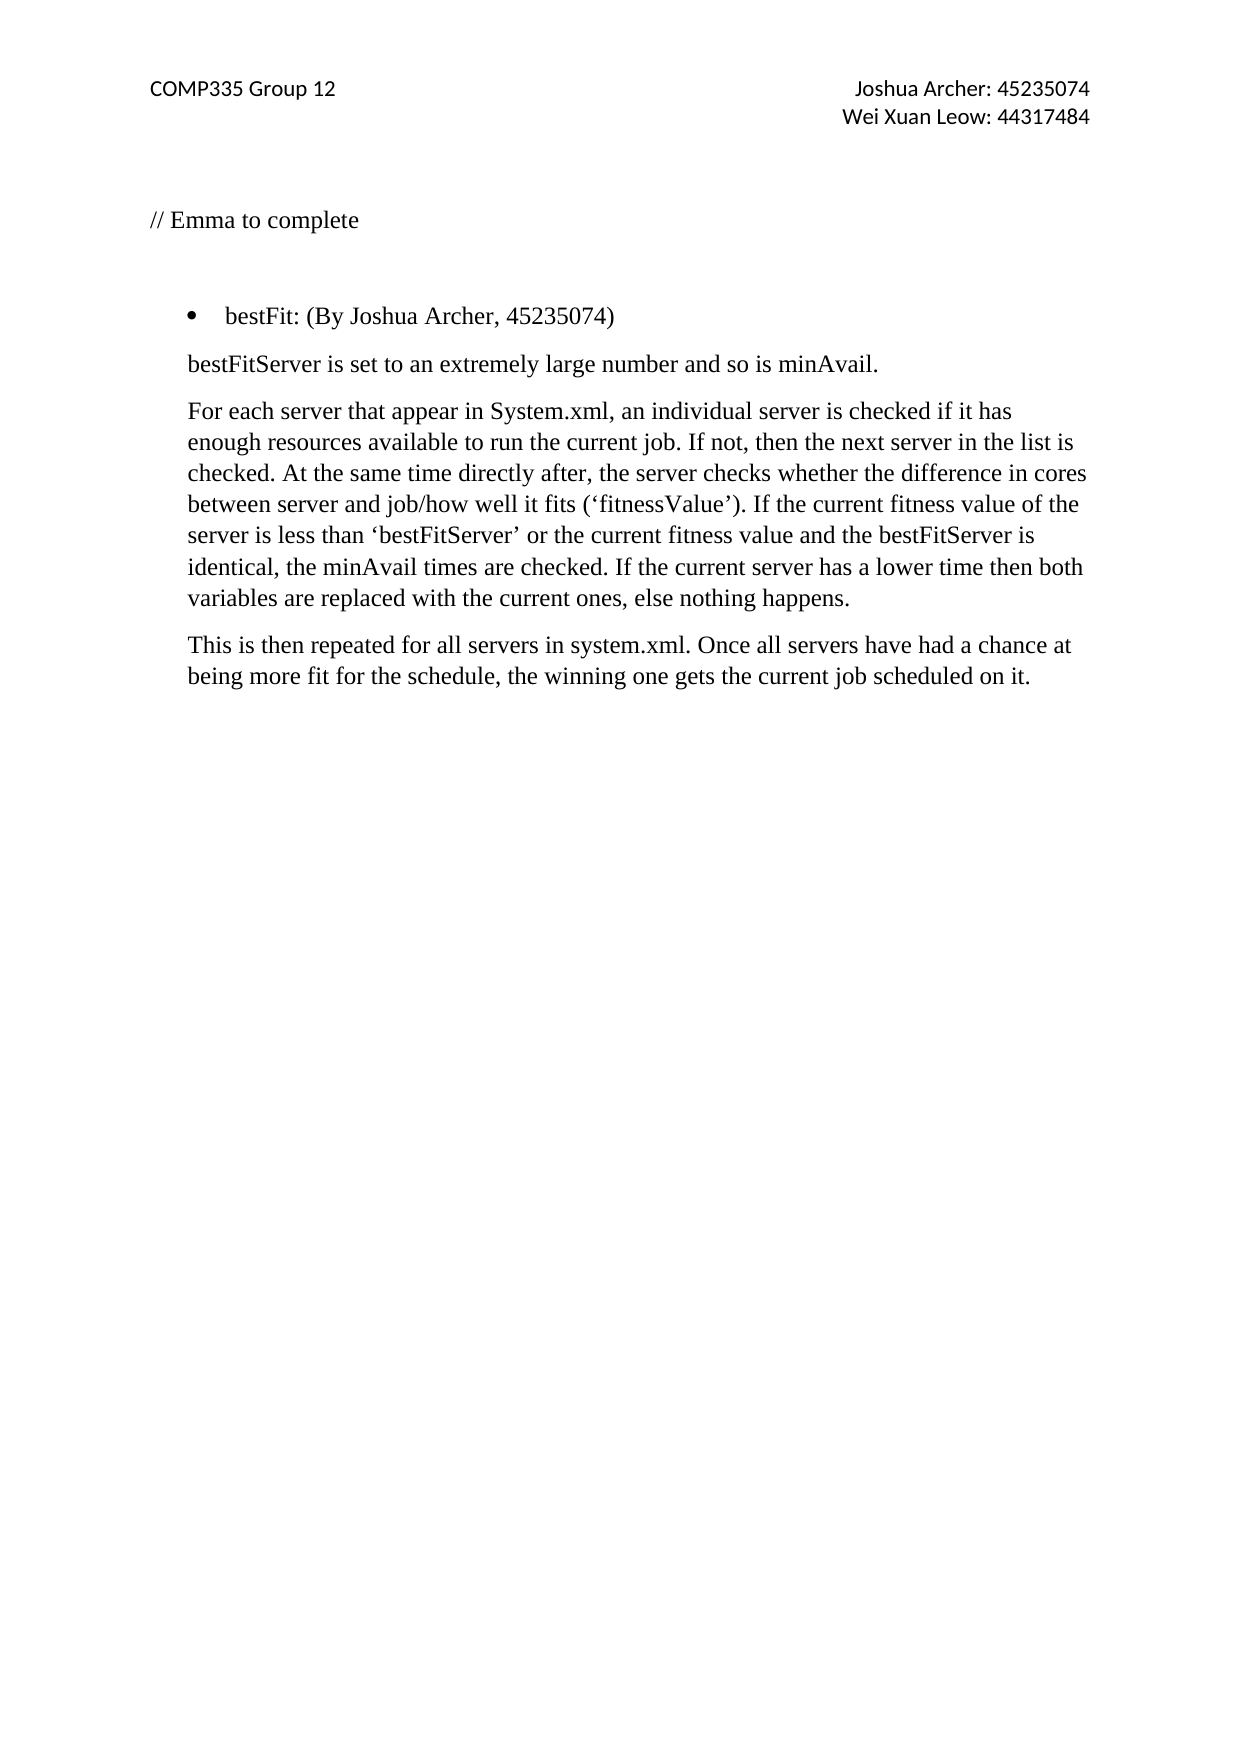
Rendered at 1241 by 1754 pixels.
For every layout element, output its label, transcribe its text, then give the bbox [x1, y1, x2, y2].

list bestFit: (By Joshua Archer, 45235074) [187, 301, 1090, 330]
text bestFitServer is set to an extremely large number and so is minAvail. [187, 349, 1090, 377]
text This is then repeated for all servers in system.xml. Once all servers have had a chance at being more fit for the schedule, the winning one gets the current job scheduled on it. [187, 630, 1090, 690]
text // Emma to complete [150, 206, 1090, 234]
text For each server that appear in System.xml, an individual server is checked if it has enough resources available to run the current job. If not, then the next server in the list is checked. At the same time directly after, the server checks whether the difference in cores between server and job/how well it fits (‘fitnessValue’). If the current fitness value of the server is less than ‘bestFitServer’ or the current fitness value and the bestFitServer is identical, the minAvail times are checked. If the current server has a lower time then both variables are replaced with the current ones, else nothing happens. [187, 396, 1090, 611]
